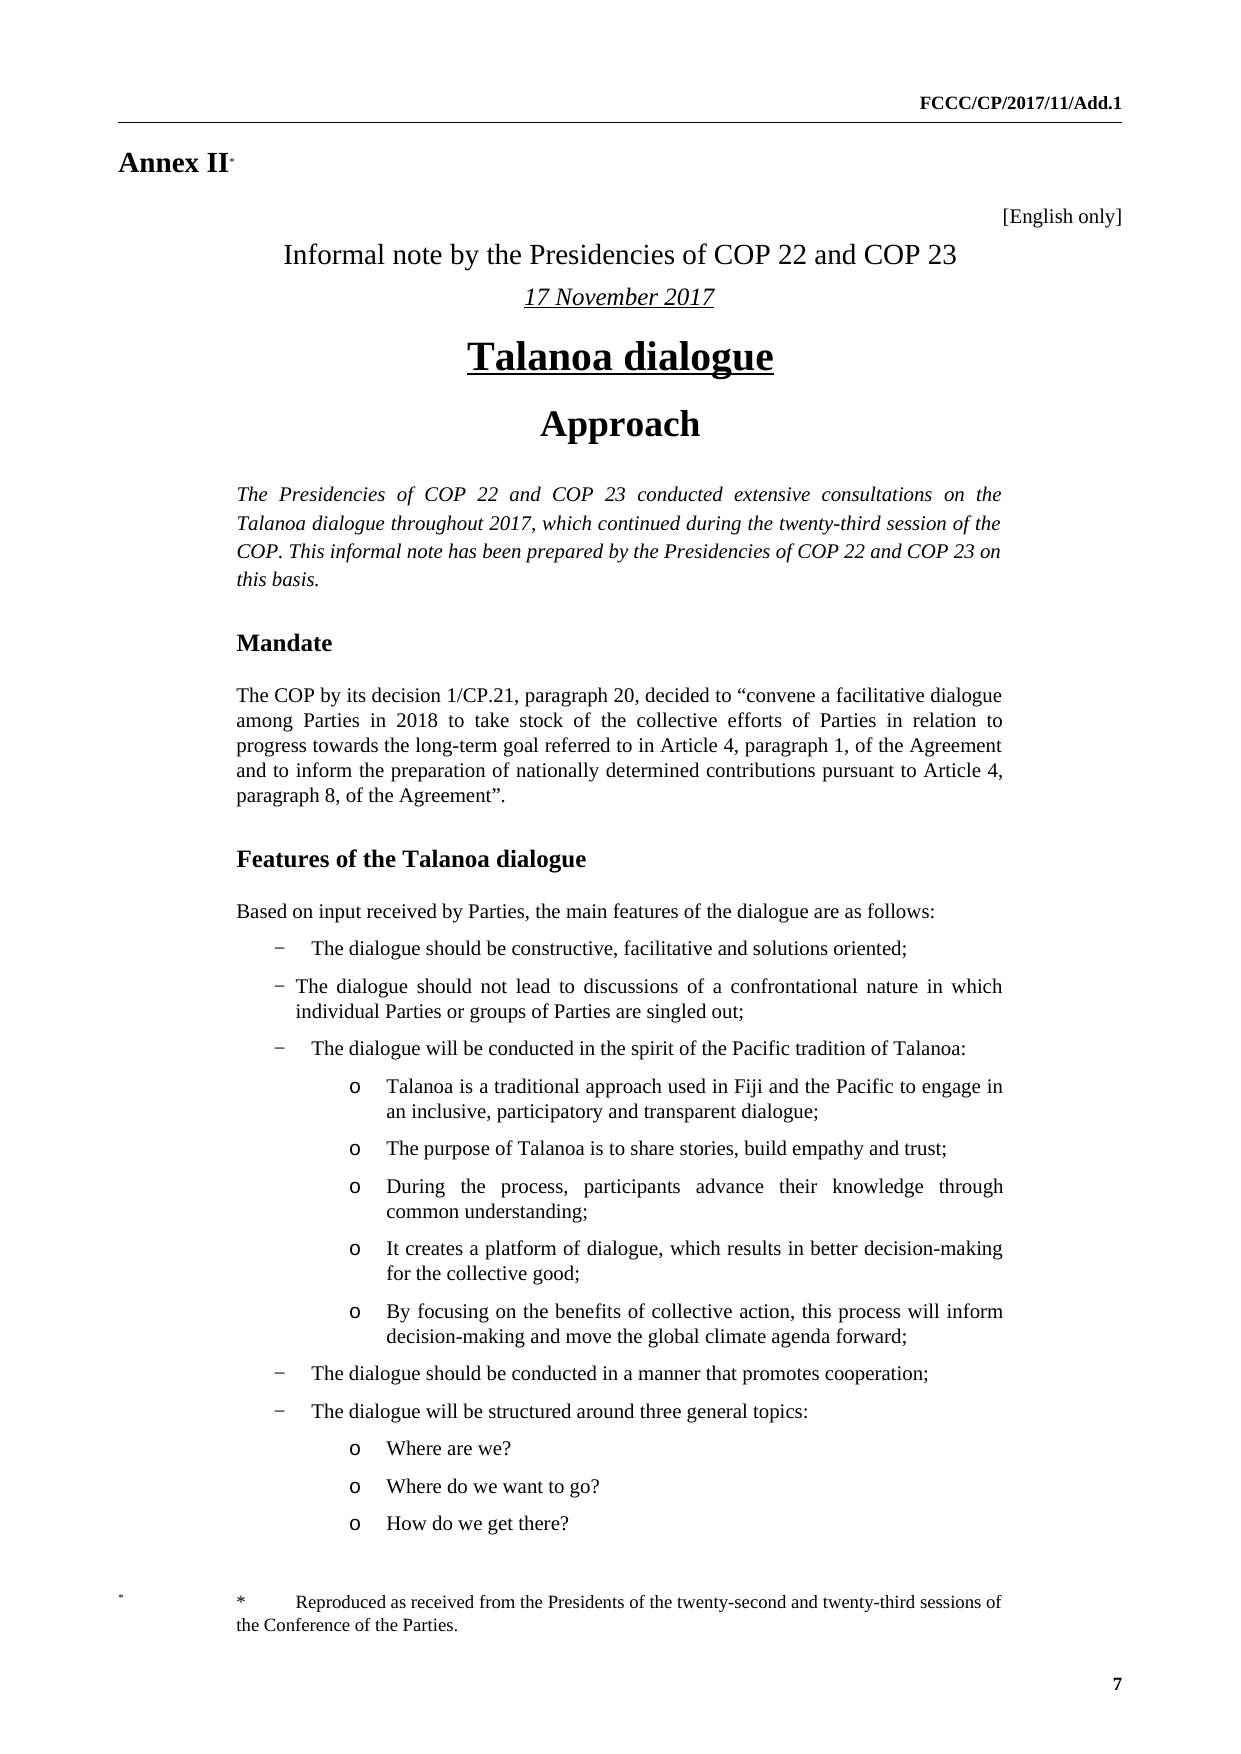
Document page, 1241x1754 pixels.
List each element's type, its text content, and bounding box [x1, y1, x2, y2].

text − The dialogue should be constructive, facilitative and solutions oriented; [274, 936, 1004, 961]
text − The dialogue should not lead to discussions of a confrontational nature in which individual Parties or groups of Parties are singled out; [274, 973, 1004, 1023]
text o It creates a platform of dialogue, which results in better decision-making for the collective good; [349, 1236, 1004, 1286]
text Informal note by the Presidencies of COP 22 and COP 23 [236, 242, 1004, 270]
text o How do we get there? [349, 1511, 1004, 1536]
text o Where are we? [349, 1436, 1004, 1461]
text − The dialogue should be conducted in a manner that promotes cooperation; [274, 1361, 1004, 1386]
text Annex II* [118, 148, 1004, 179]
text Features of the Talanoa dialogue [236, 845, 1004, 873]
text Approach [236, 414, 1004, 442]
text Mandate [236, 629, 1004, 657]
text o Talanoa is a traditional approach used in Fiji and the Pacific to engage in an inclusive, participatory and transparent dialogue; [349, 1073, 1004, 1123]
text The COP by its decision 1/CP.21, paragraph 20, decided to “convene a facilitative dialogue among Parties in 2018 to take stock of the collective efforts of Parties in relation to progress towards the long-term goal referred to in Article 4, paragraph 1, of the Agreement and to inform the preparation of nationally determined contributions pursuant to Article 4, paragraph 8, of the Agreement”. [236, 682, 1004, 807]
text Talanoa dialogue [236, 348, 1004, 376]
text o Where do we want to go? [349, 1473, 1004, 1498]
text 17 November 2017 [236, 282, 1004, 311]
text o During the process, participants advance their knowledge through common understanding; [349, 1173, 1004, 1223]
text o The purpose of Talanoa is to share stories, build empathy and trust; [349, 1136, 1004, 1161]
text o By focusing on the benefits of collective action, this process will inform decision-making and move the global climate agenda forward; [349, 1298, 1004, 1348]
text [English only] [118, 204, 1122, 228]
text − The dialogue will be structured around three general topics: [274, 1398, 1004, 1423]
text The Presidencies of COP 22 and COP 23 conducted extensive consultations on the Talanoa dialogue throughout 2017, which continued during the twenty-third session of the COP. This informal note has been prepared by the Presidencies of COP 22 and COP 23 on this basis. [236, 479, 1004, 592]
text − The dialogue will be conducted in the spirit of the Pacific tradition of Talanoa: [274, 1036, 1004, 1061]
text Based on input received by Parties, the main features of the dialogue are as follows: [236, 898, 1004, 923]
